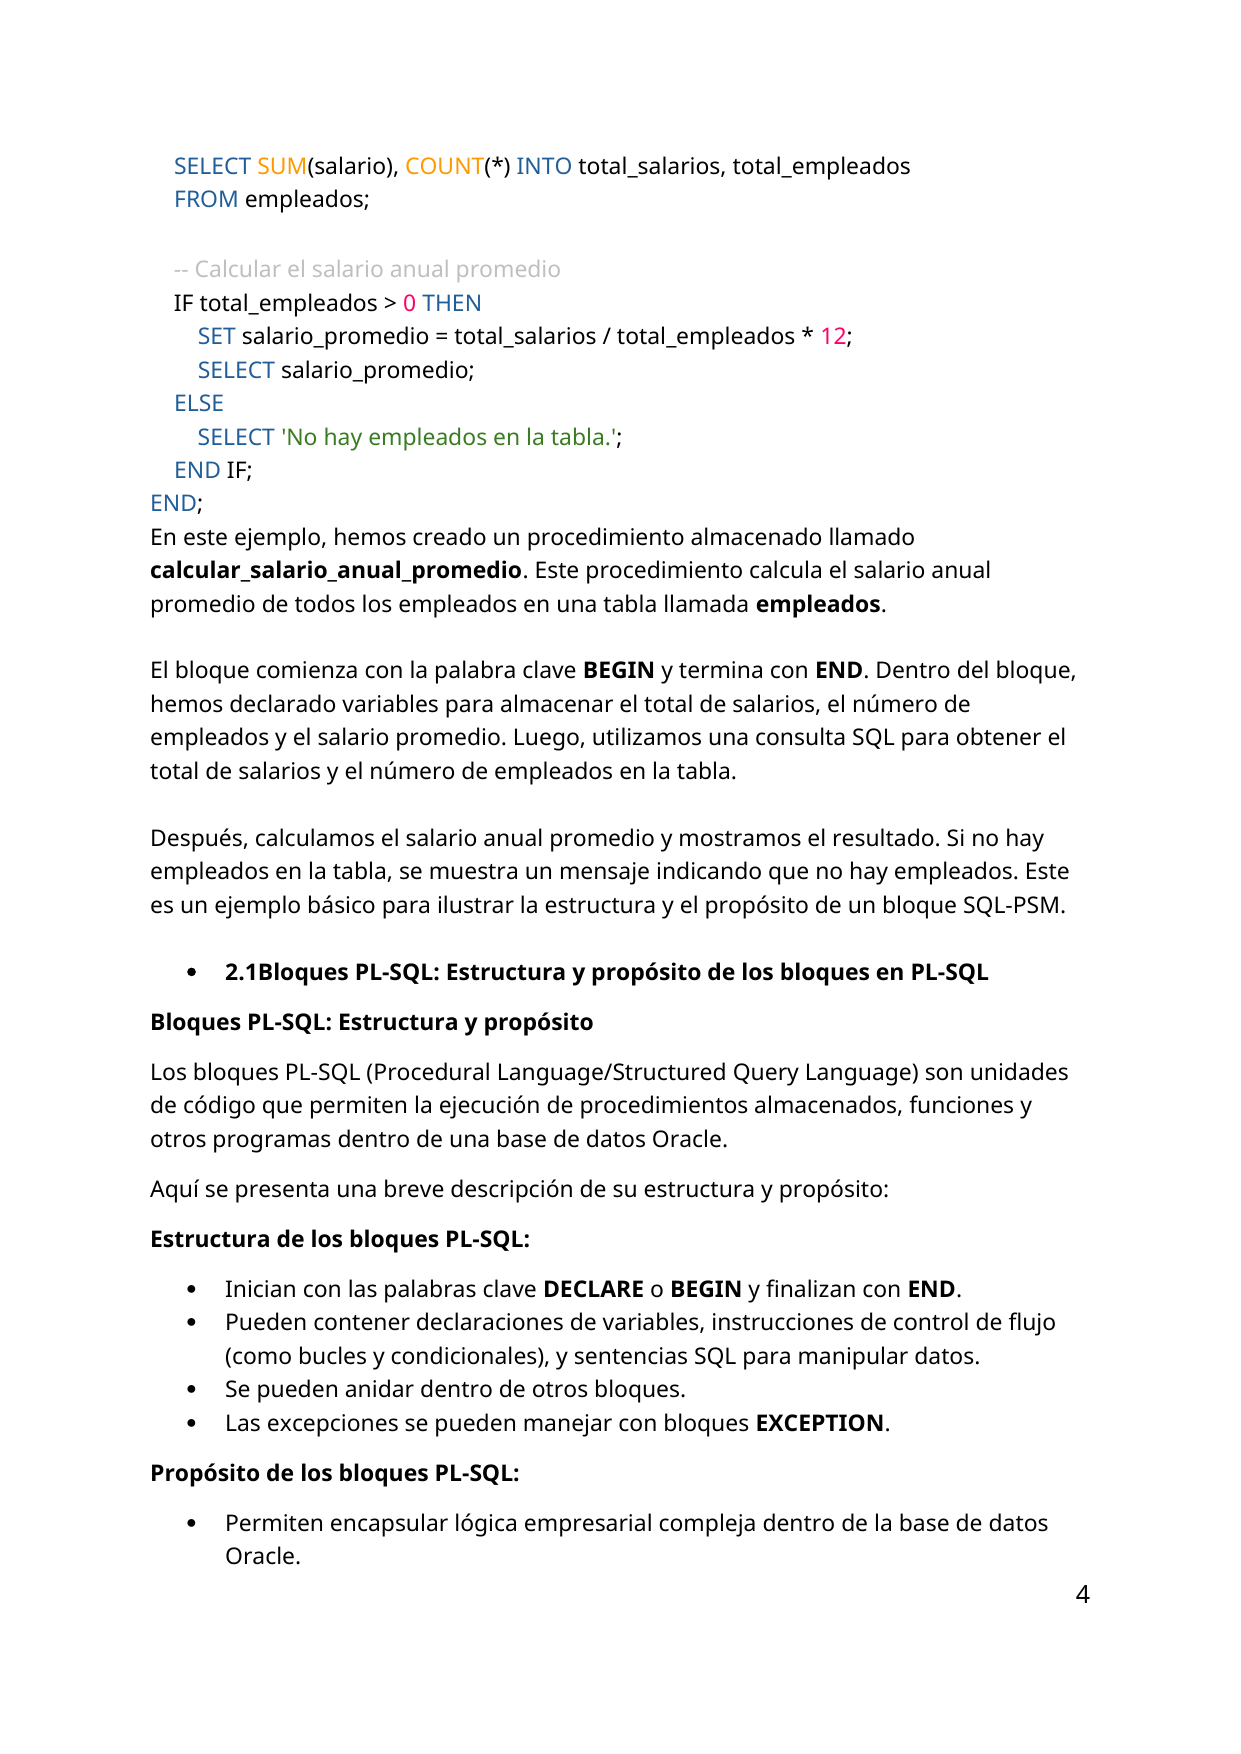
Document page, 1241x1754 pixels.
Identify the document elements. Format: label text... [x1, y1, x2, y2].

text Bloques PL-SQL: Estructura y propósito [150, 1006, 1090, 1037]
list Pueden contener declaraciones de variables, instrucciones de control de flujo (como bucles y condicionales), y sentencias SQL para manipular datos. [187, 1306, 1090, 1371]
text SET salario_promedio = total_salarios / total_empleados * 12; [150, 320, 1090, 351]
text END; [150, 487, 1090, 518]
text ELSE [150, 387, 1090, 418]
list Permiten encapsular lógica empresarial compleja dentro de la base de datos Oracle. [187, 1507, 1090, 1571]
text FROM empleados; [150, 183, 1090, 215]
text IF total_empleados > 0 THEN [150, 287, 1090, 318]
text Estructura de los bloques PL-SQL: [150, 1223, 1090, 1254]
list Las excepciones se pueden manejar con bloques EXCEPTION. [187, 1407, 1090, 1438]
text Los bloques PL-SQL (Procedural Language/Structured Query Language) son unidades de código que permiten la ejecución de procedimientos almacenados, funciones y otros programas dentro de una base de datos Oracle. [150, 1056, 1090, 1154]
list 2.1Bloques PL-SQL: Estructura y propósito de los bloques en PL-SQL [187, 955, 1090, 987]
text Propósito de los bloques PL-SQL: [150, 1457, 1090, 1488]
list Inician con las palabras clave DECLARE o BEGIN y finalizan con END. [187, 1273, 1090, 1304]
text Después, calculamos el salario anual promedio y mostramos el resultado. Si no hay empleados en la tabla, se muestra un mensaje indicando que no hay empleados. Este es un ejemplo básico para ilustrar la estructura y el propósito de un bloque SQL-PSM. [150, 822, 1090, 920]
text Aquí se presenta una breve descripción de su estructura y propósito: [150, 1173, 1090, 1204]
text END IF; [150, 454, 1090, 485]
text El bloque comienza con la palabra clave BEGIN y termina con END. Dentro del bloque, hemos declarado variables para almacenar el total de salarios, el número de empleados y el salario promedio. Luego, utilizamos una consulta SQL para obtener el total de salarios y el número de empleados en la tabla. [150, 654, 1090, 786]
text En este ejemplo, hemos creado un procedimiento almacenado llamado calcular_salario_anual_promedio. Este procedimiento calcula el salario anual promedio de todos los empleados en una tabla llamada empleados. [150, 521, 1090, 619]
text SELECT salario_promedio; [150, 353, 1090, 385]
text SELECT SUM(salario), COUNT(*) INTO total_salarios, total_empleados [150, 150, 1090, 181]
list Se pueden anidar dentro de otros bloques. [187, 1373, 1090, 1404]
text -- Calcular el salario anual promedio [150, 253, 1090, 284]
text SELECT 'No hay empleados en la tabla.'; [150, 420, 1090, 452]
